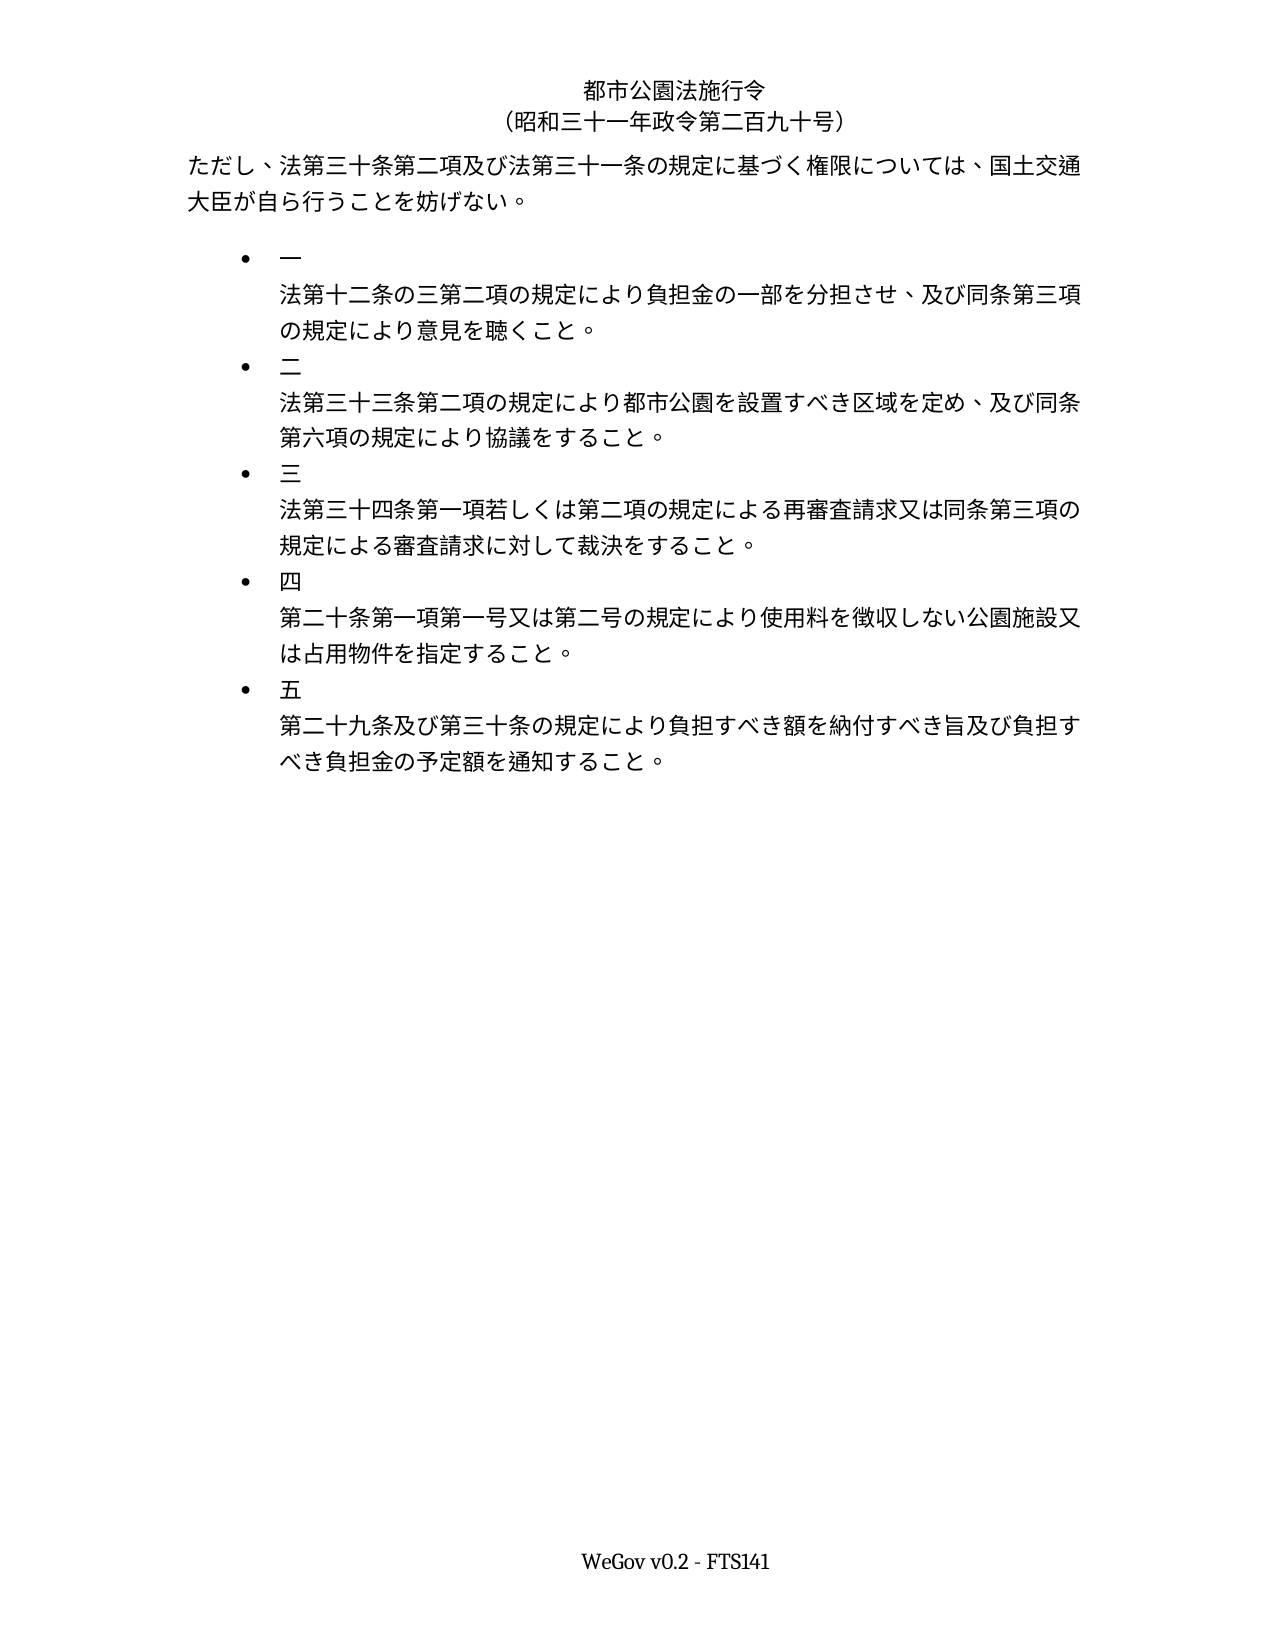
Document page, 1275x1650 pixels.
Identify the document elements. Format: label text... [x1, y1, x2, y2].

text 法及び法に基づく政令に規定する国土交通大臣の権限のうち、次に掲げるもの以外のものは、地方整備局長及び北海道開発局長に委任する。 ただし、法第三十条第二項及び法第三十一条の規定に基づく権限については、国土交通大臣が自ら行うことを妨げない。 [187, 150, 1087, 217]
list 三 法第三十四条第一項若しくは第二項の規定による再審査請求又は同条第三項の規定による審査請求に対して裁決をすること。 [242, 458, 1087, 561]
list 一 法第十二条の三第二項の規定により負担金の一部を分担させ、及び同条第三項の規定により意見を聴くこと。 [242, 243, 1087, 346]
list 四 第二十条第一項第一号又は第二号の規定により使用料を徴収しない公園施設又は占用物件を指定すること。 [242, 566, 1087, 669]
list 二 法第三十三条第二項の規定により都市公園を設置すべき区域を定め、及び同条第六項の規定により協議をすること。 [242, 351, 1087, 454]
list 五 第二十九条及び第三十条の規定により負担すべき額を納付すべき旨及び負担すべき負担金の予定額を通知すること。 [242, 674, 1087, 777]
